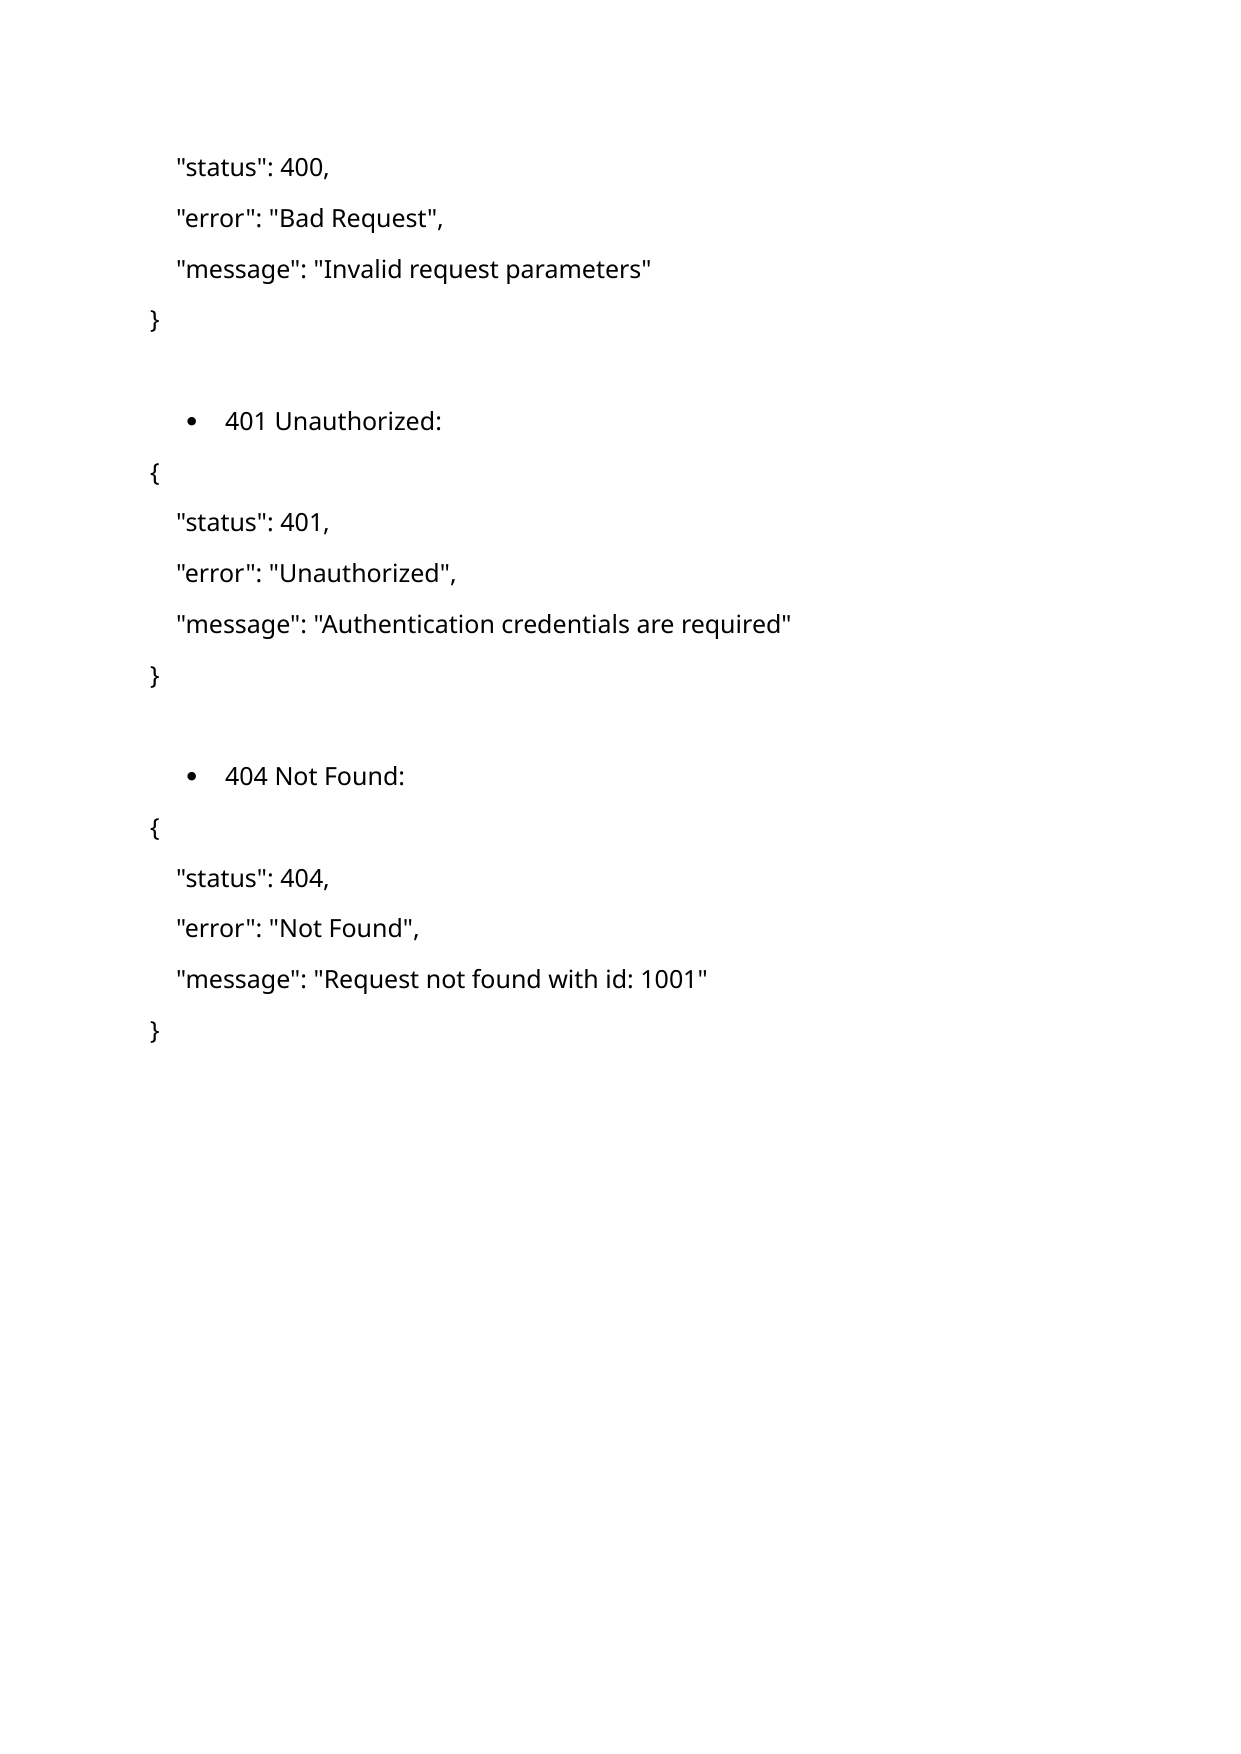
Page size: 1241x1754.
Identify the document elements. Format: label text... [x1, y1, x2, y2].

list 404 Not Found: [187, 759, 1090, 793]
text "message": "Request not found with id: 1001" [150, 962, 1090, 996]
text } [150, 302, 1090, 336]
text "message": "Invalid request parameters" [150, 251, 1090, 286]
text "status": 401, [150, 505, 1090, 539]
text { [150, 809, 1090, 843]
text "error": "Not Found", [150, 911, 1090, 945]
text } [150, 657, 1090, 691]
text } [150, 1012, 1090, 1046]
text "status": 400, [150, 150, 1090, 184]
text "error": "Bad Request", [150, 201, 1090, 235]
text { [150, 454, 1090, 488]
text "error": "Unauthorized", [150, 556, 1090, 590]
list 401 Unauthorized: [187, 404, 1090, 438]
text "status": 404, [150, 860, 1090, 894]
text "message": "Authentication credentials are required" [150, 607, 1090, 641]
